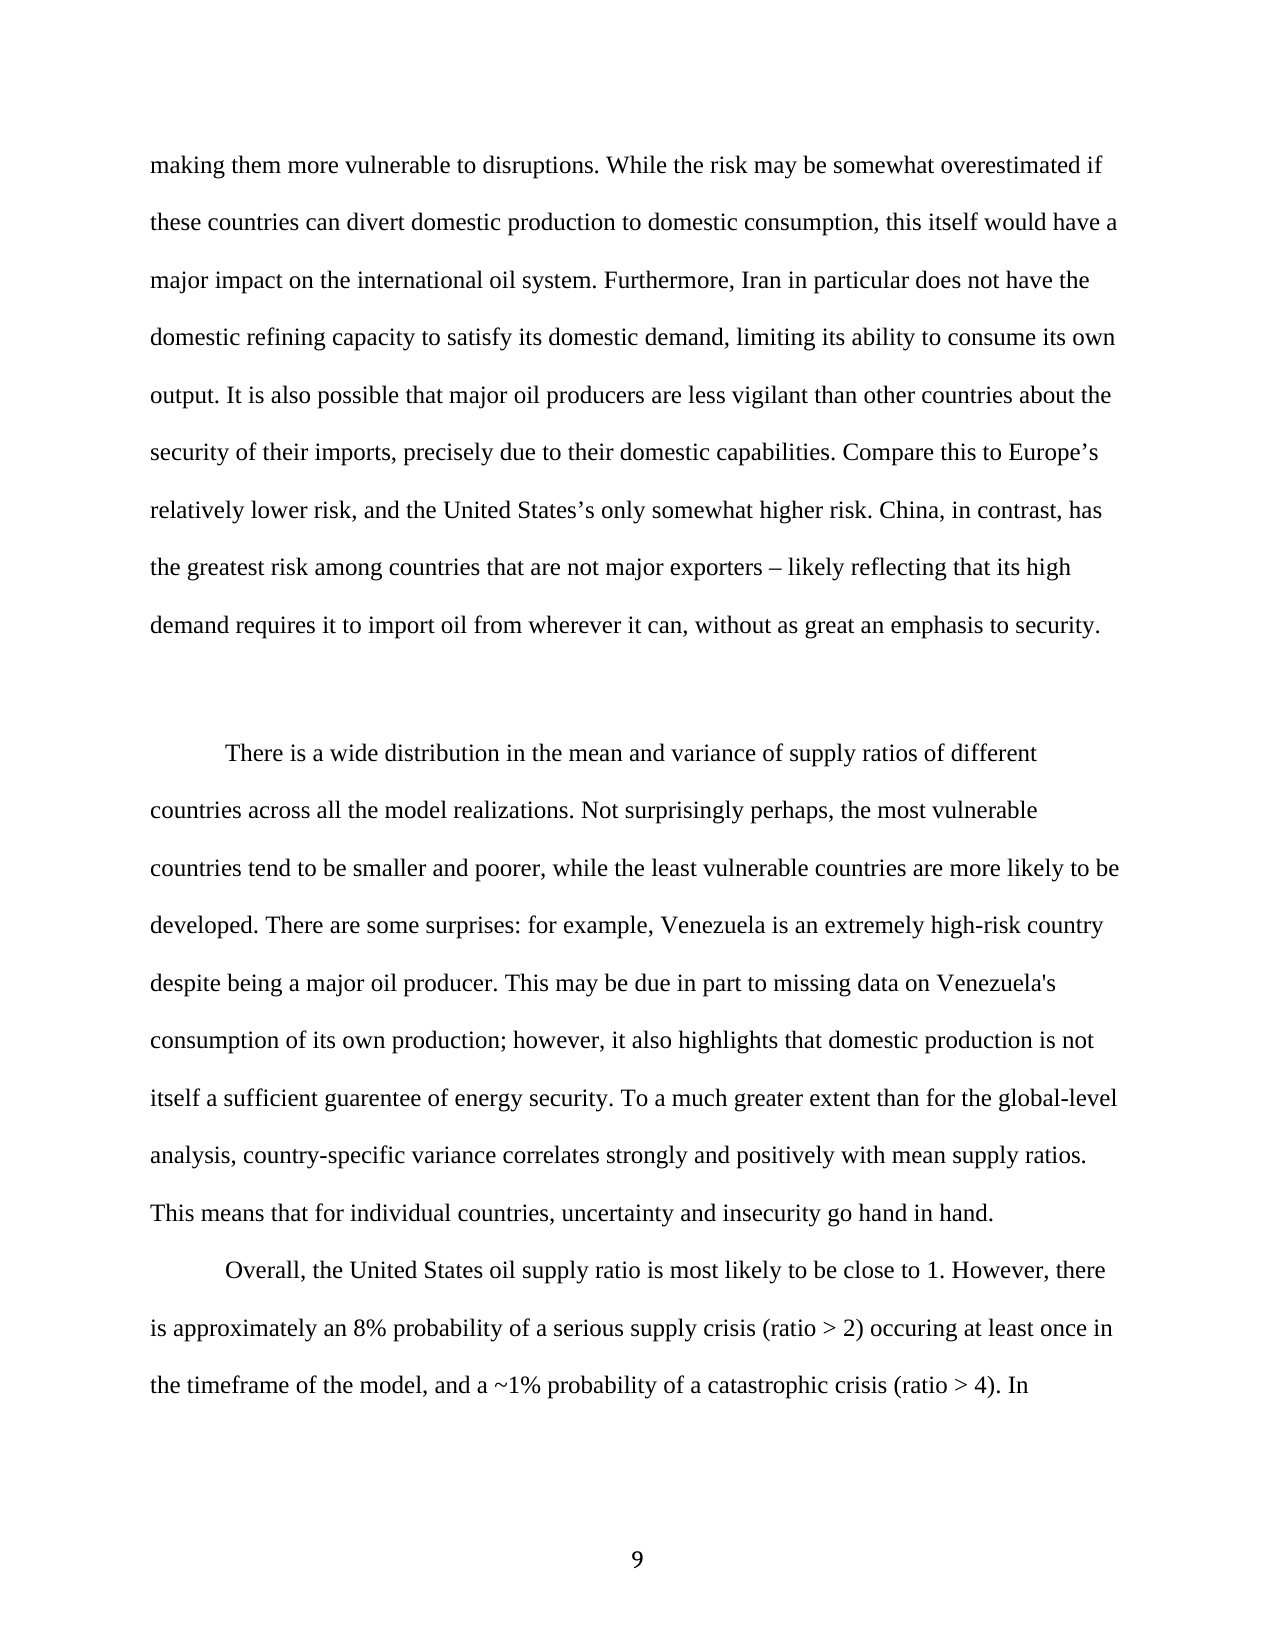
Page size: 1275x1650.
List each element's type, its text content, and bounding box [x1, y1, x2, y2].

text There is a wide distribution in the mean and variance of supply ratios of different countries across all the model realizations. Not surprisingly perhaps, the most vulnerable countries tend to be smaller and poorer, while the least vulnerable countries are more likely to be developed. There are some surprises: for example, Venezuela is an extremely high-risk country despite being a major oil producer. This may be due in part to missing data on Venezuela's consumption of its own production; however, it also highlights that domestic production is not itself a sufficient guarentee of energy security. To a much greater extent than for the global-level analysis, country-specific variance correlates strongly and positively with mean supply ratios. This means that for individual countries, uncertainty and insecurity go hand in hand. [150, 738, 1125, 1227]
